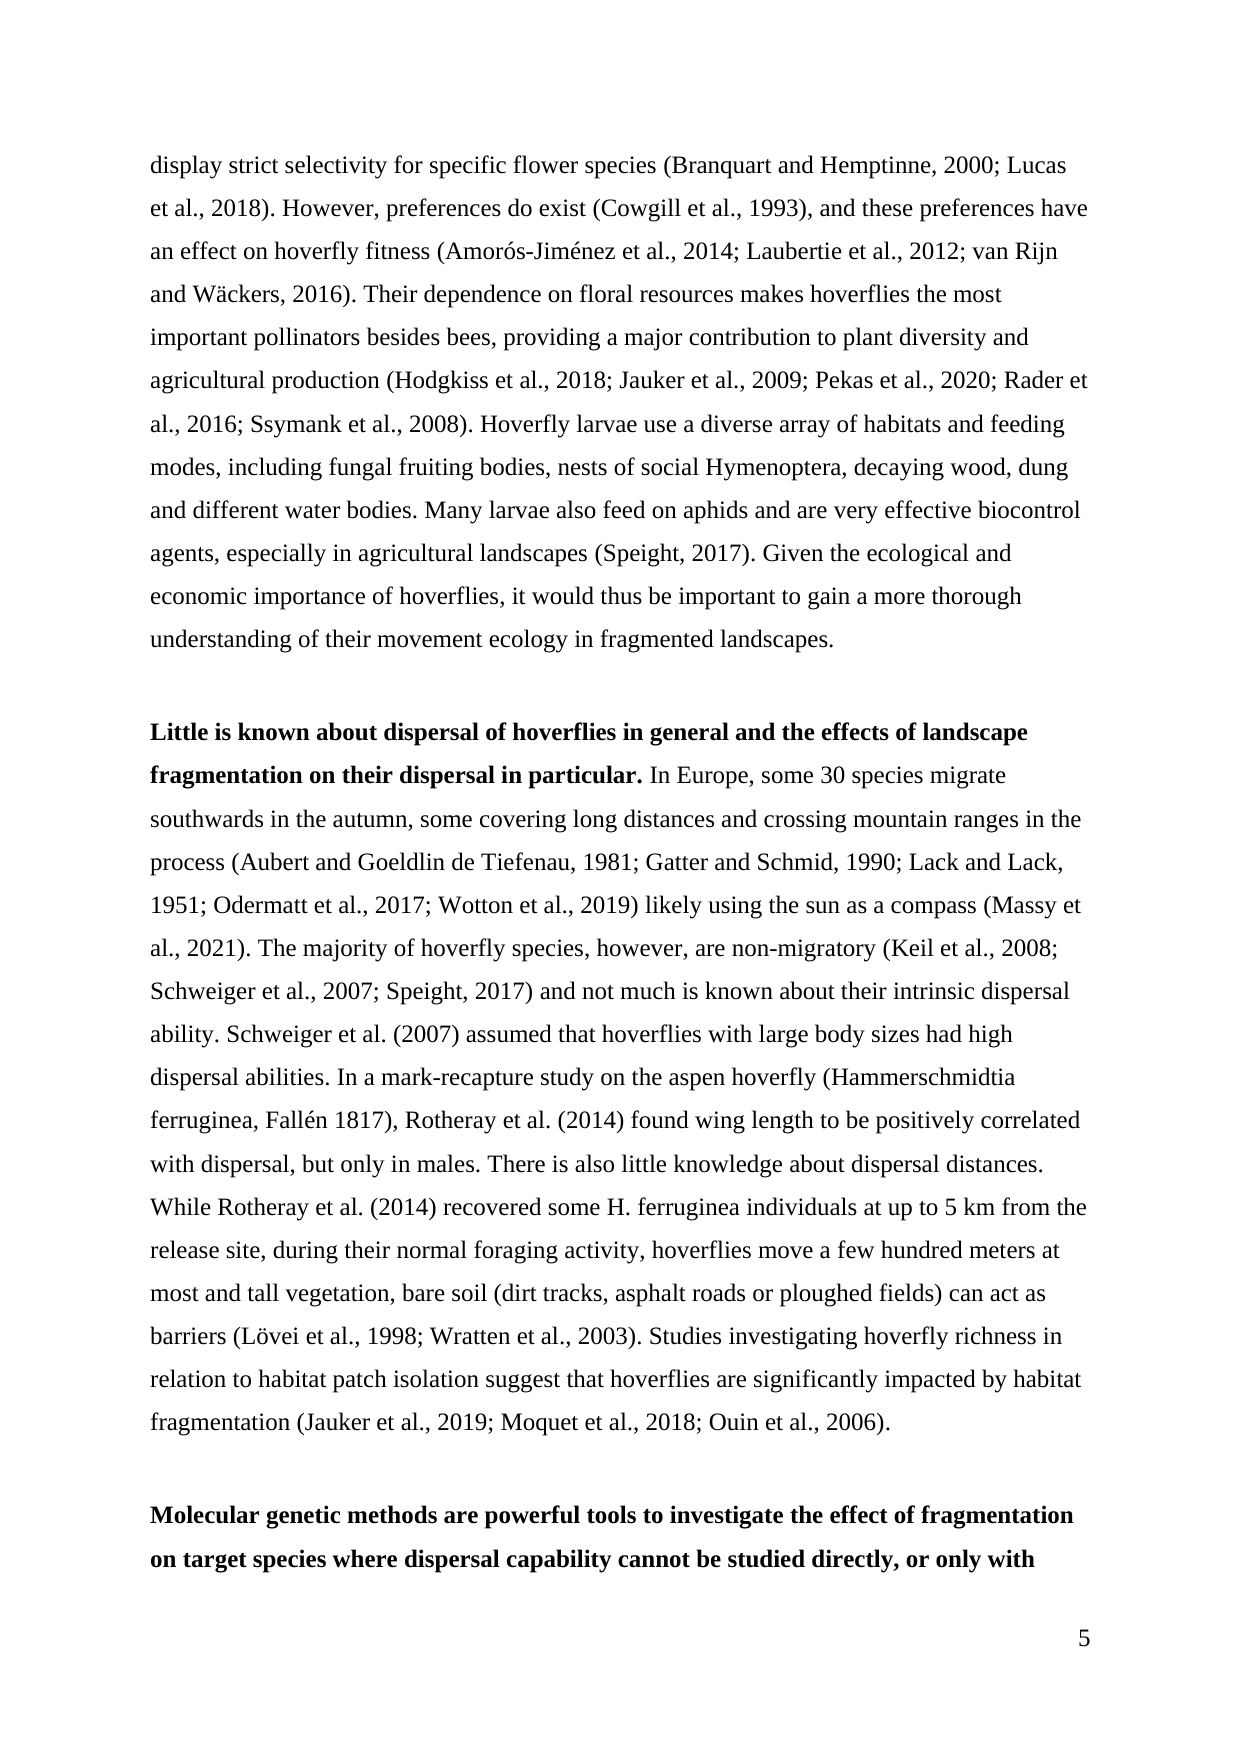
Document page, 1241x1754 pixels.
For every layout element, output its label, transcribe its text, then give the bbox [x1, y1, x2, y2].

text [150, 1501, 1090, 1572]
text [150, 150, 1090, 653]
text Little is known about dispersal of hoverflies in general and the effects of landscape fragmentation on their dispersal in particular. In Europe, some 30 species migrate southwards in the autumn, some covering long distances and crossing mountain ranges in the process (Aubert and Goeldlin de Tiefenau, 1981; Gatter and Schmid, 1990; Lack and Lack, 1951; Odermatt et al., 2017; Wotton et al., 2019) likely using the sun as a compass (Massy et al., 2021). The majority of hoverfly species, however, are non-migratory (Keil et al., 2008; Schweiger et al., 2007; Speight, 2017) and not much is known about their intrinsic dispersal ability. Schweiger et al. (2007) assumed that hoverflies with large body sizes had high dispersal abilities. In a mark-recapture study on the aspen hoverfly (Hammerschmidtia ferruginea, Fallén 1817), Rotheray et al. (2014) found wing length to be positively correlated with dispersal, but only in males. There is also little knowledge about dispersal distances. While Rotheray et al. (2014) recovered some H. ferruginea individuals at up to 5 km from the release site, during their normal foraging activity, hoverflies move a few hundred meters at most and tall vegetation, bare soil (dirt tracks, asphalt roads or ploughed fields) can act as barriers (Lövei et al., 1998; Wratten et al., 2003). Studies investigating hoverfly richness in relation to habitat patch isolation suggest that hoverflies are significantly impacted by habitat fragmentation (Jauker et al., 2019; Moquet et al., 2018; Ouin et al., 2006). [150, 717, 1090, 1436]
